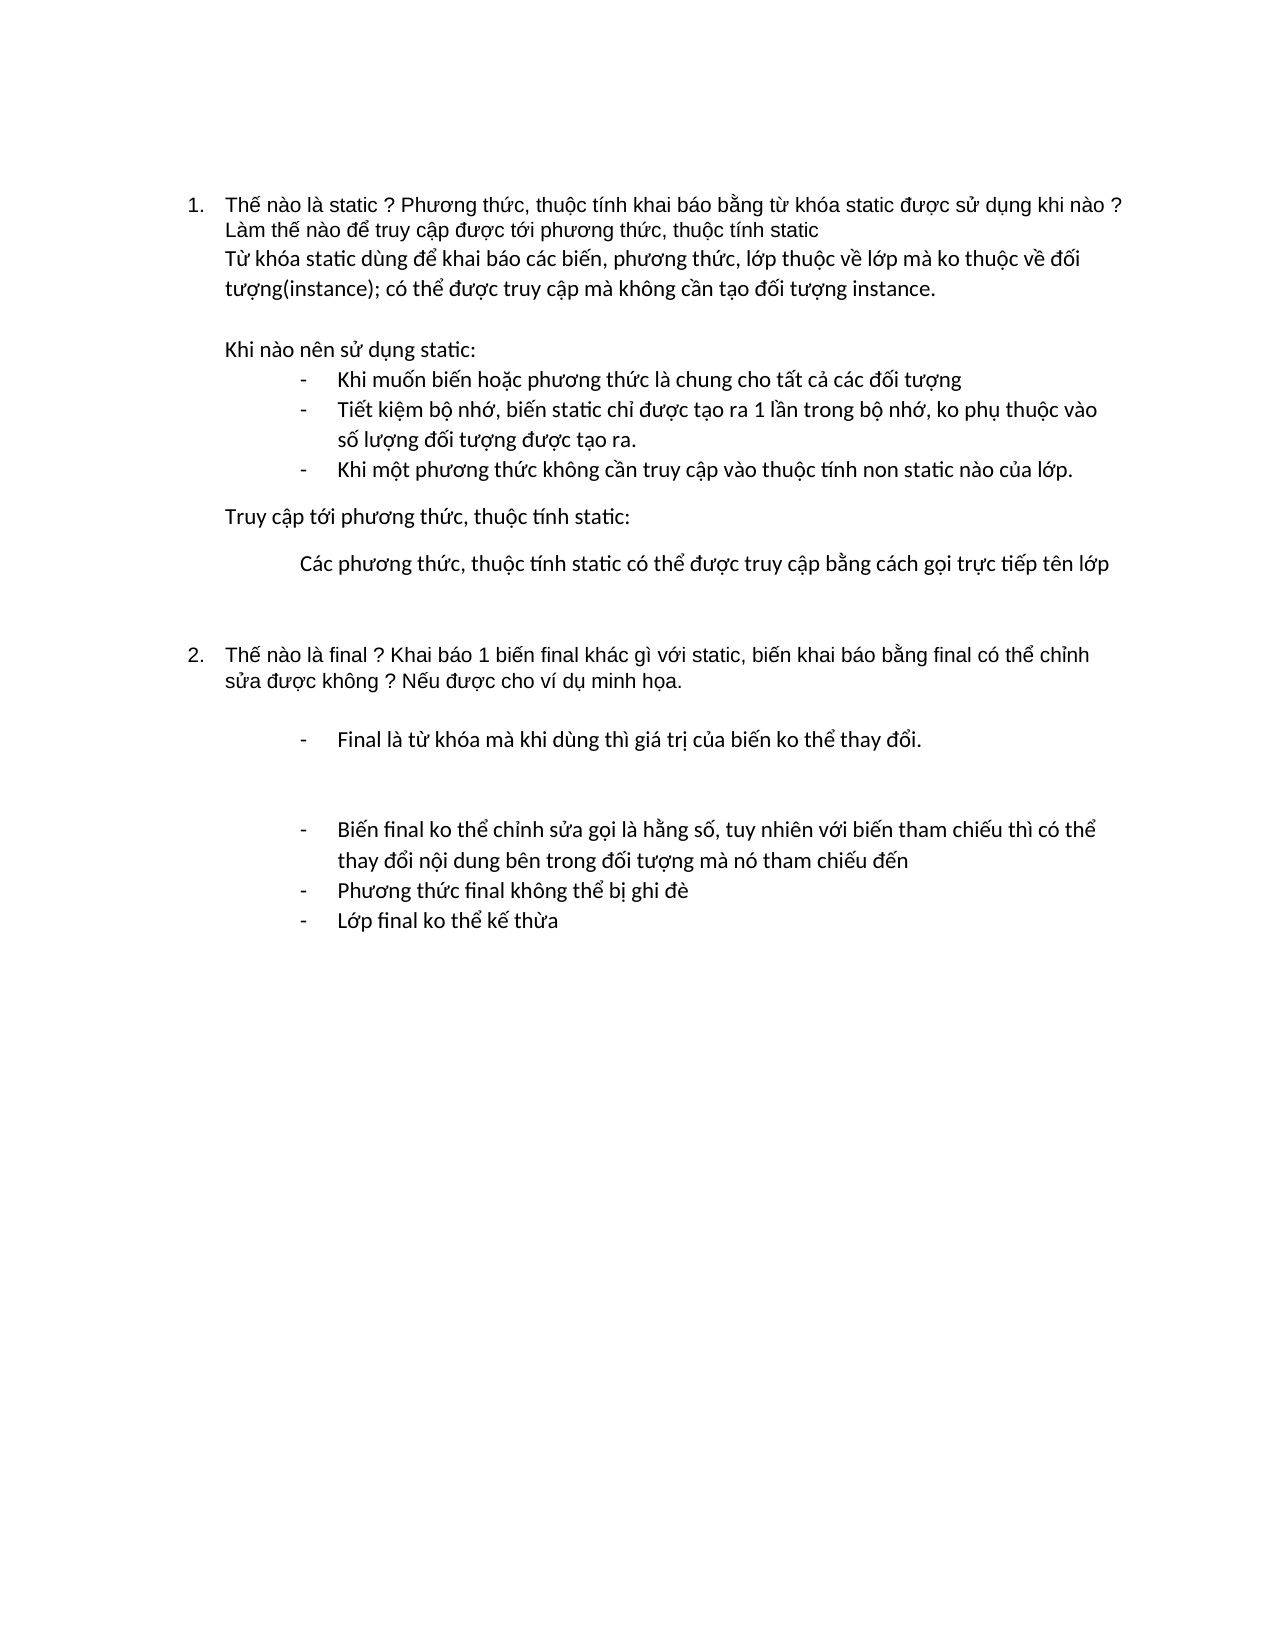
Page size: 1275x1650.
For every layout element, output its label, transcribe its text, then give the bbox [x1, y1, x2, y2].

list Phương thức final không thể bị ghi đè [300, 876, 1125, 904]
list Biến final ko thể chỉnh sửa gọi là hằng số, tuy nhiên với biến tham chiếu thì có thể thay đổi nội dung bên trong đối tượng mà nó tham chiếu đến [300, 816, 1125, 874]
list Thế nào là static ? Phương thức, thuộc tính khai báo bằng từ khóa static được sử dụng khi nào ? Làm thế nào để truy cập được tới phương thức, thuộc tính static [187, 192, 1125, 242]
list Tiết kiệm bộ nhớ, biến static chỉ được tạo ra 1 lần trong bộ nhớ, ko phụ thuộc vào số lượng đối tượng được tạo ra. [300, 395, 1125, 453]
list Lớp final ko thể kế thừa [300, 906, 1125, 934]
list Khi nào nên sử dụng static: [225, 335, 1125, 363]
text Các phương thức, thuộc tính static có thể được truy cập bằng cách gọi trực tiếp tên lớp [150, 549, 1125, 577]
list Khi muốn biến hoặc phương thức là chung cho tất cả các đối tượng [300, 365, 1125, 393]
list Thế nào là final ? Khai báo 1 biến final khác gì với static, biến khai báo bằng final có thể chỉnh sửa được không ? Nếu được cho ví dụ minh họa. [187, 643, 1125, 693]
list Final là từ khóa mà khi dùng thì giá trị của biến ko thể thay đổi. [300, 725, 1125, 753]
text Truy cập tới phương thức, thuộc tính static: [150, 502, 1125, 531]
list Từ khóa static dùng để khai báo các biến, phương thức, lớp thuộc về lớp mà ko thuộc về đối tượng(instance); có thể được truy cập mà không cần tạo đối tượng instance. [225, 244, 1125, 302]
list Khi một phương thức không cần truy cập vào thuộc tính non static nào của lớp. [300, 456, 1125, 484]
